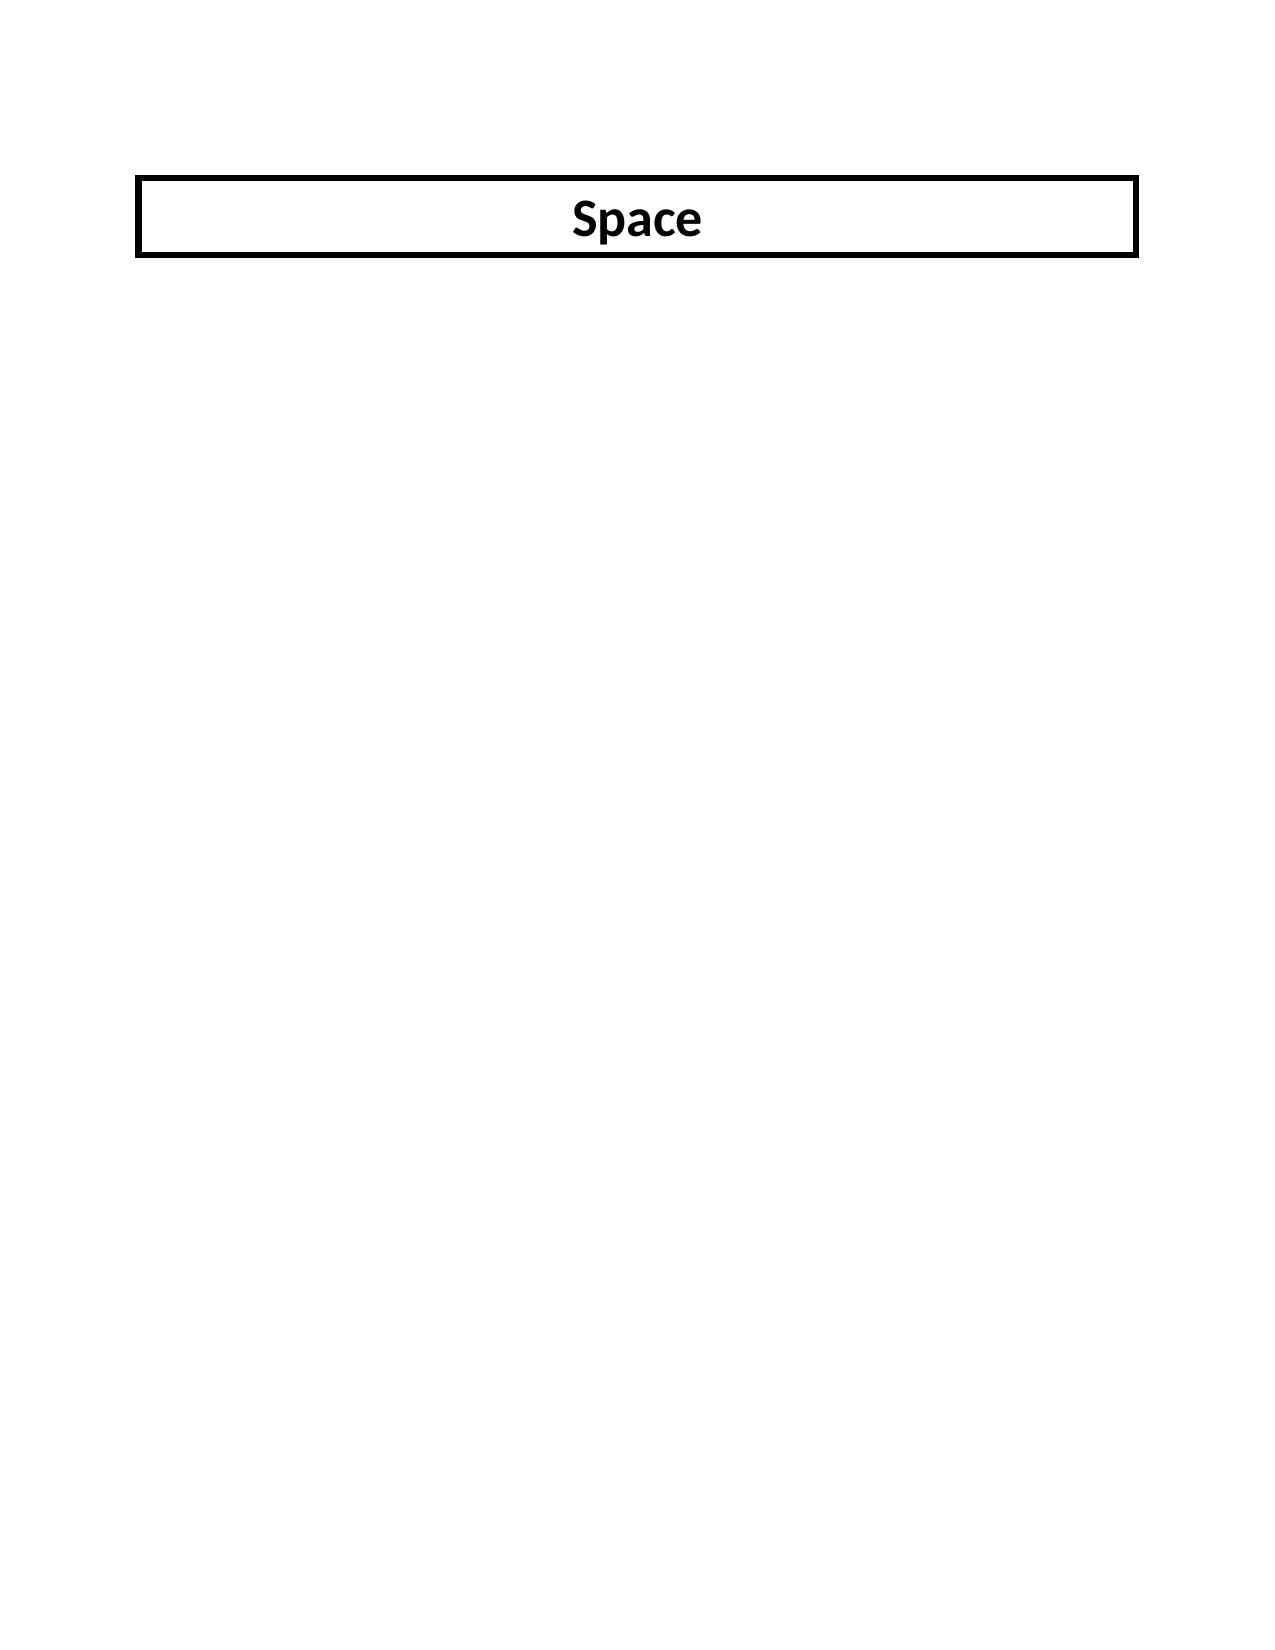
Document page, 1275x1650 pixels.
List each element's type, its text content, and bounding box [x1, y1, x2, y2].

subtitle Space [142, 181, 1133, 252]
